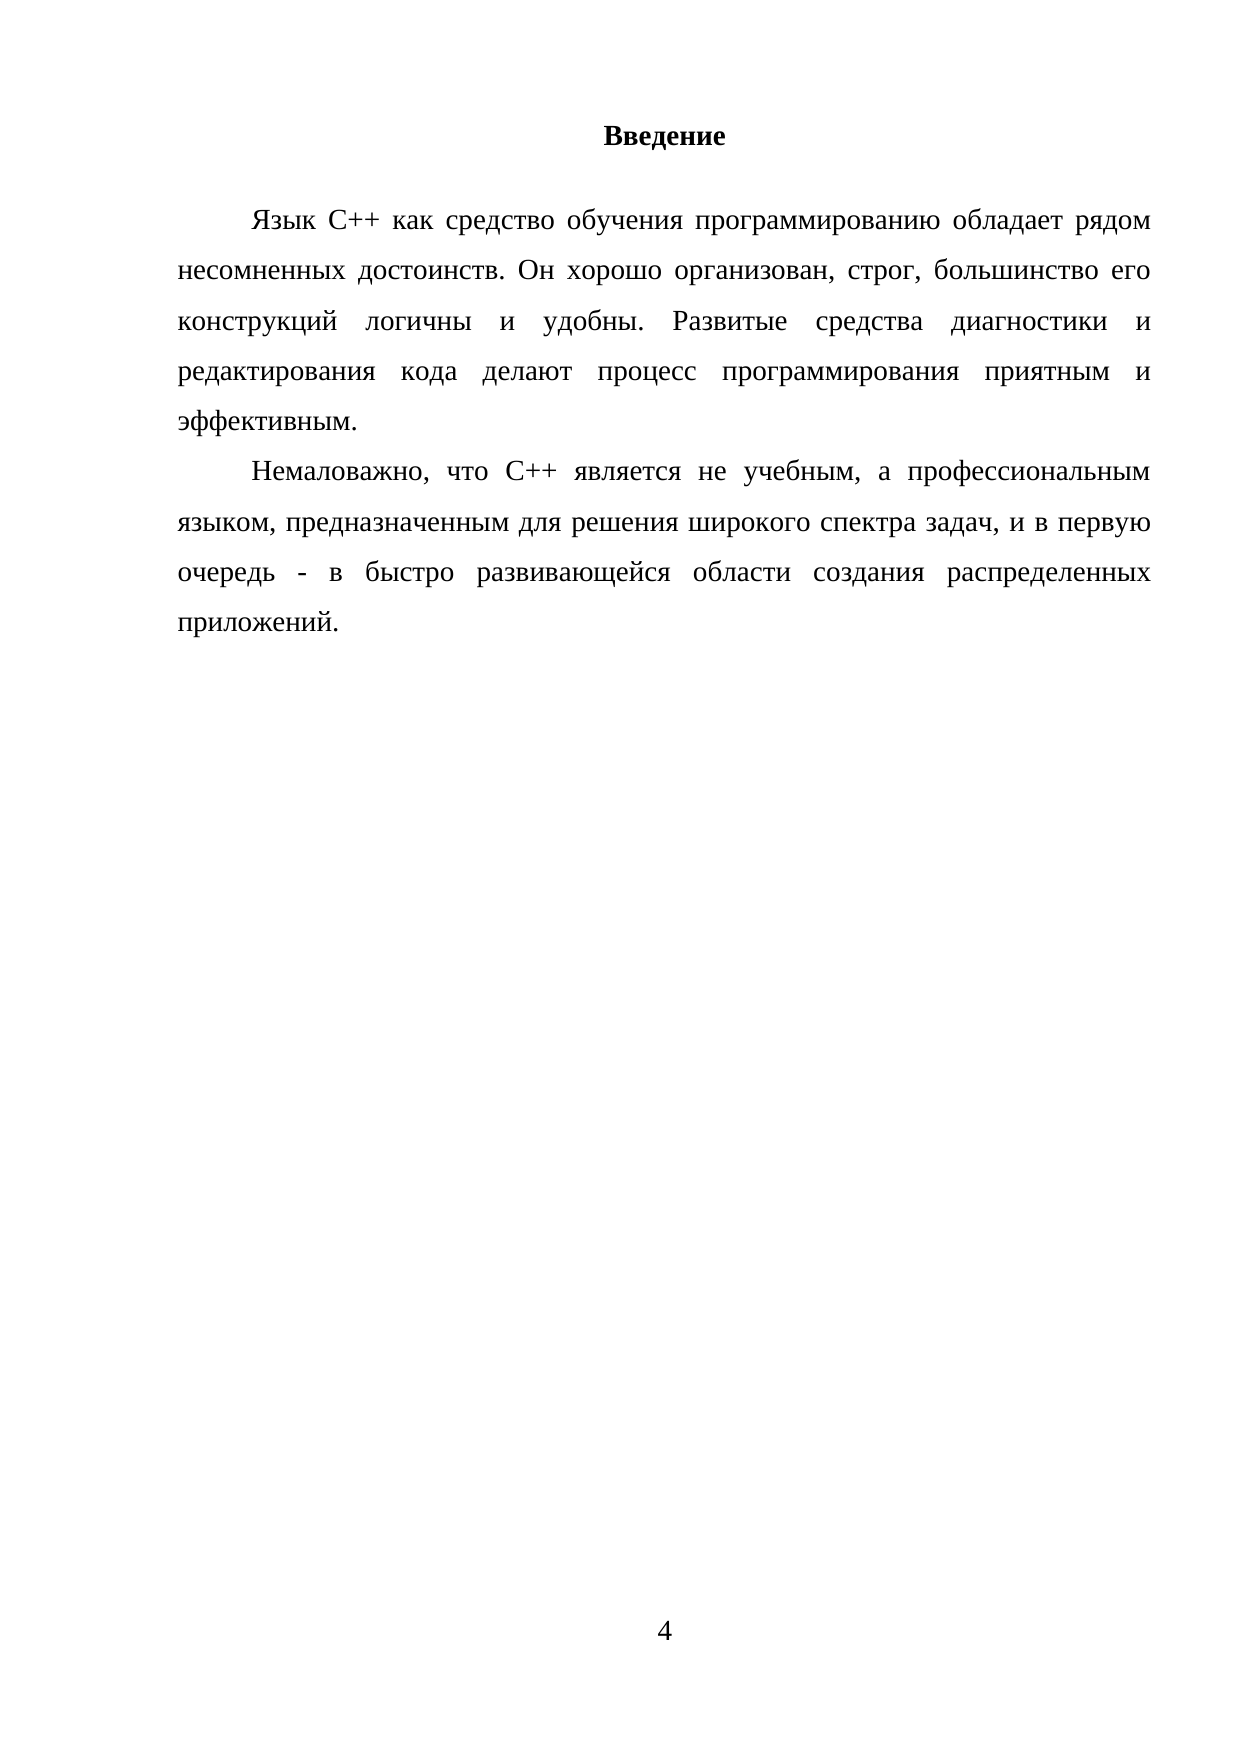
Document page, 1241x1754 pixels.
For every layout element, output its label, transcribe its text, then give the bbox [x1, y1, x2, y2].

text Введение [177, 118, 1152, 152]
text Язык С++ как средство обучения программированию обладает рядом несомненных достоинств. Он хорошо организован, строг, большинство его конструкций логичны и удобны. Развитые средства диагностики и редактирования кода делают процесс программирования приятным и эффективным. [177, 202, 1152, 437]
text Немаловажно, что С++ является не учебным, а профессиональным языком, предназначенным для решения широкого спектра задач, и в первую очередь - в быстро развивающейся области создания распределенных приложений. [177, 453, 1152, 638]
